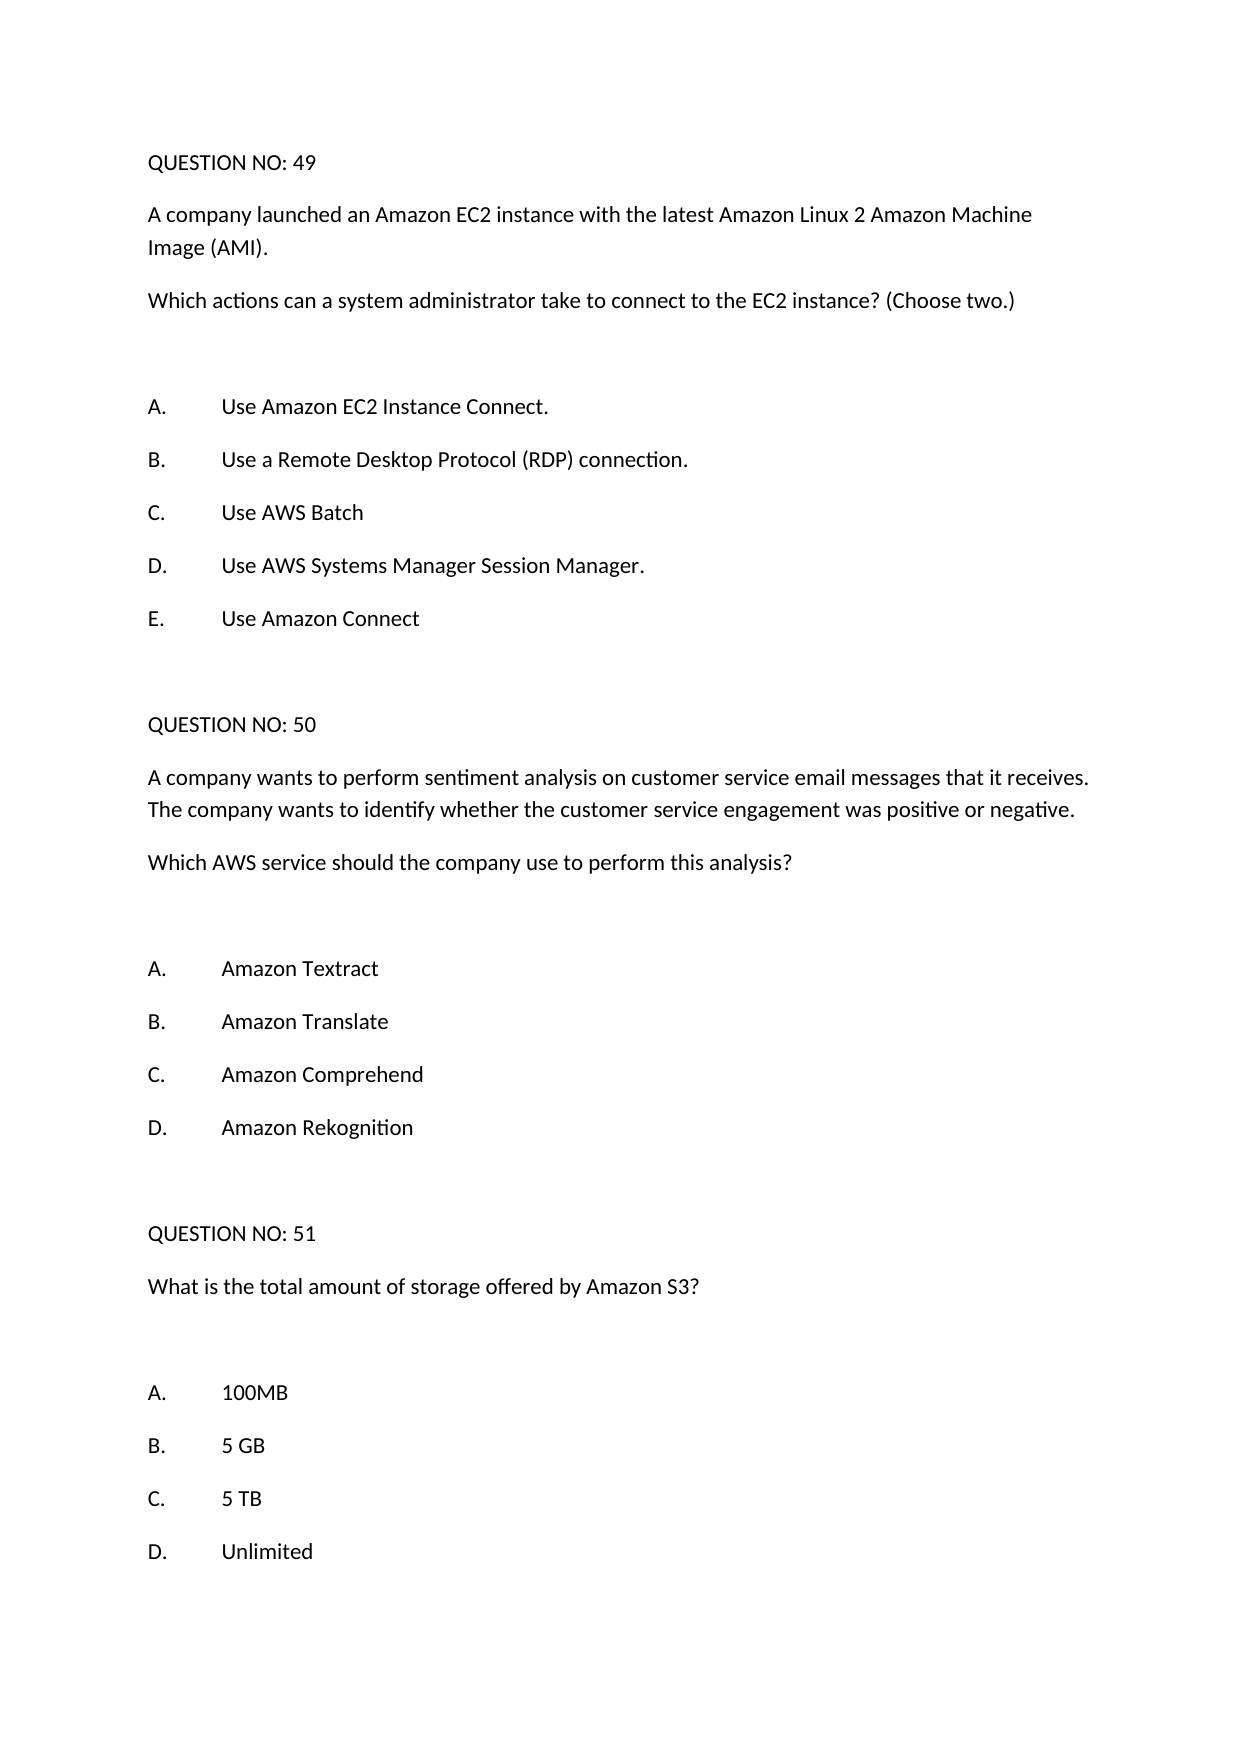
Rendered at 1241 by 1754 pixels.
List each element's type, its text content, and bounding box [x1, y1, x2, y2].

text B. 5 GB [148, 1431, 1093, 1459]
text D. Amazon Rekognition [148, 1113, 1093, 1141]
text Which AWS service should the company use to perform this analysis? [148, 848, 1093, 876]
text A. Amazon Textract [148, 954, 1093, 982]
text B. Use a Remote Desktop Protocol (RDP) connection. [148, 445, 1093, 473]
text What is the total amount of storage offered by Amazon S3? [148, 1272, 1093, 1300]
text A company wants to perform sentiment analysis on customer service email messages that it receives. The company wants to identify whether the customer service engagement was positive or negative. [148, 763, 1093, 823]
text Which actions can a system administrator take to connect to the EC2 instance? (Choose two.) [148, 286, 1093, 314]
text B. Amazon Translate [148, 1007, 1093, 1035]
text QUESTION NO: 50 [148, 710, 1093, 738]
text C. 5 TB [148, 1484, 1093, 1512]
text QUESTION NO: 49 [148, 148, 1093, 176]
text D. Use AWS Systems Manager Session Manager. [148, 551, 1093, 579]
text C. Amazon Comprehend [148, 1060, 1093, 1088]
text E. Use Amazon Connect [148, 604, 1093, 632]
text D. Unlimited [148, 1537, 1093, 1566]
text A company launched an Amazon EC2 instance with the latest Amazon Linux 2 Amazon Machine Image (AMI). [148, 201, 1093, 261]
text A. Use Amazon EC2 Instance Connect. [148, 392, 1093, 420]
text QUESTION NO: 51 [148, 1219, 1093, 1247]
text A. 100MB [148, 1378, 1093, 1406]
text C. Use AWS Batch [148, 498, 1093, 526]
